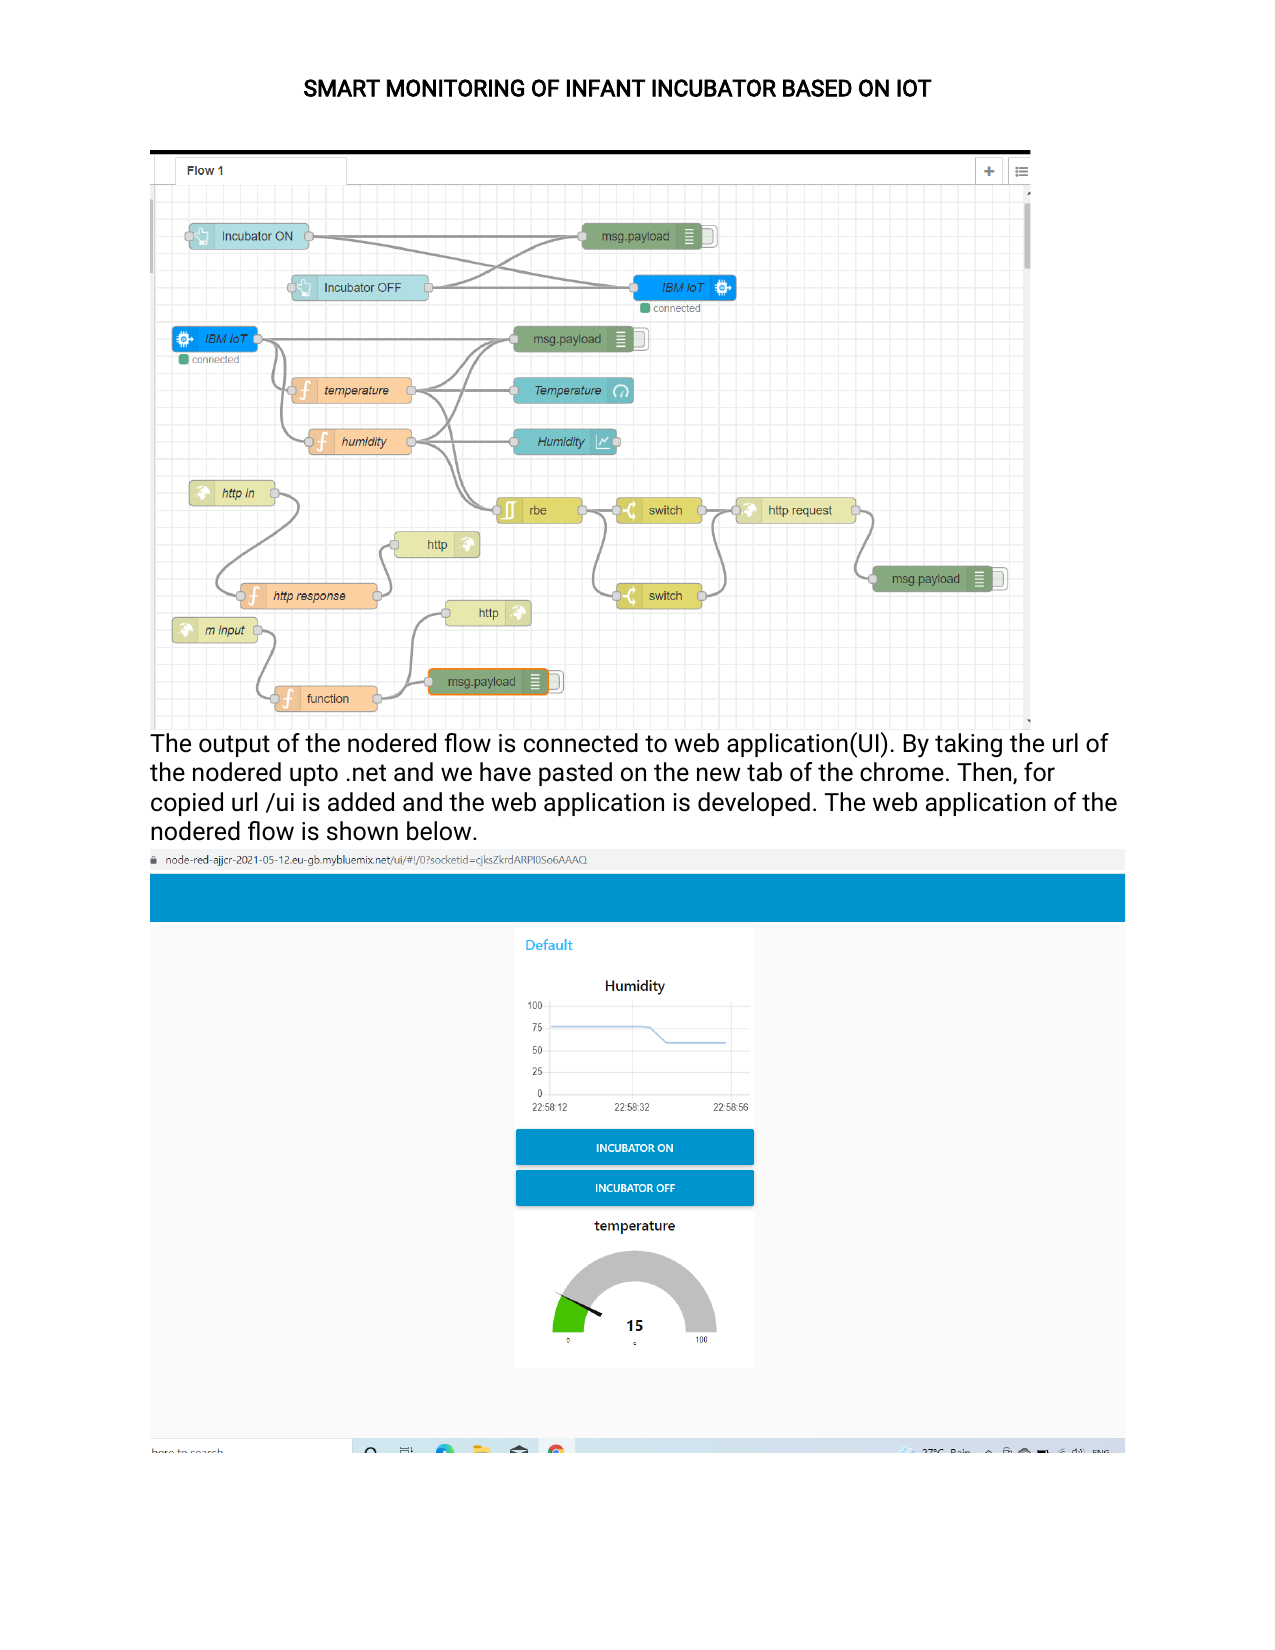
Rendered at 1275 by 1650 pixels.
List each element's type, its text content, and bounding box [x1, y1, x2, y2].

picture [150, 846, 1125, 873]
picture [150, 150, 1031, 730]
picture [150, 923, 1125, 1453]
text The output of the nodered flow is connected to web application(UI). By taking the url of the nodered upto .net and we have pasted on the new tab of the chrome. Then, for copied url /ui is added and the web application is developed. The web application of the nodered flow is shown below. [150, 729, 1125, 846]
